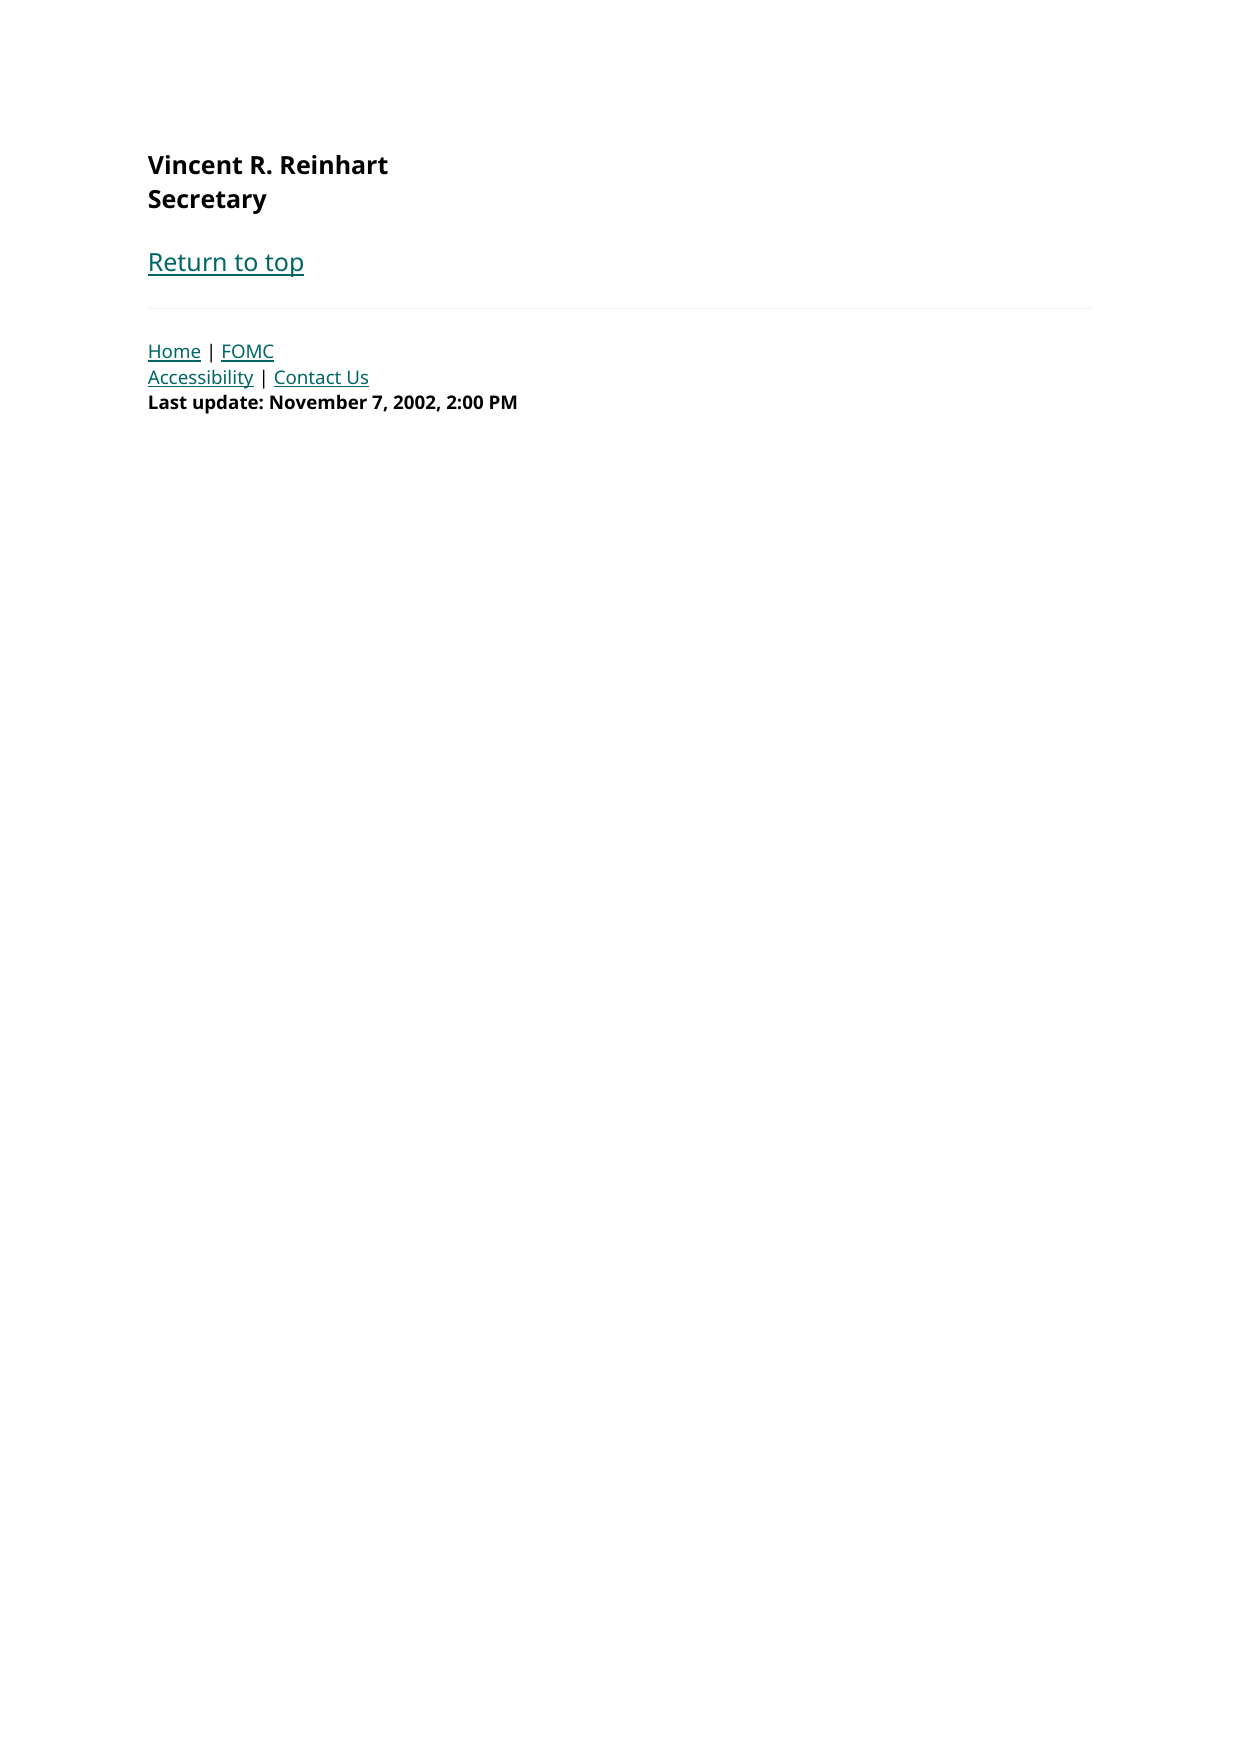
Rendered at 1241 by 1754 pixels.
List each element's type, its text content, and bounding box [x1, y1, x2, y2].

text Return to top [148, 245, 1093, 279]
text Home | FOMC Accessibility | Contact Us Last update: November 7, 2002, 2:00 PM [148, 339, 1093, 415]
text Vincent R. Reinhart Secretary [148, 148, 1093, 216]
